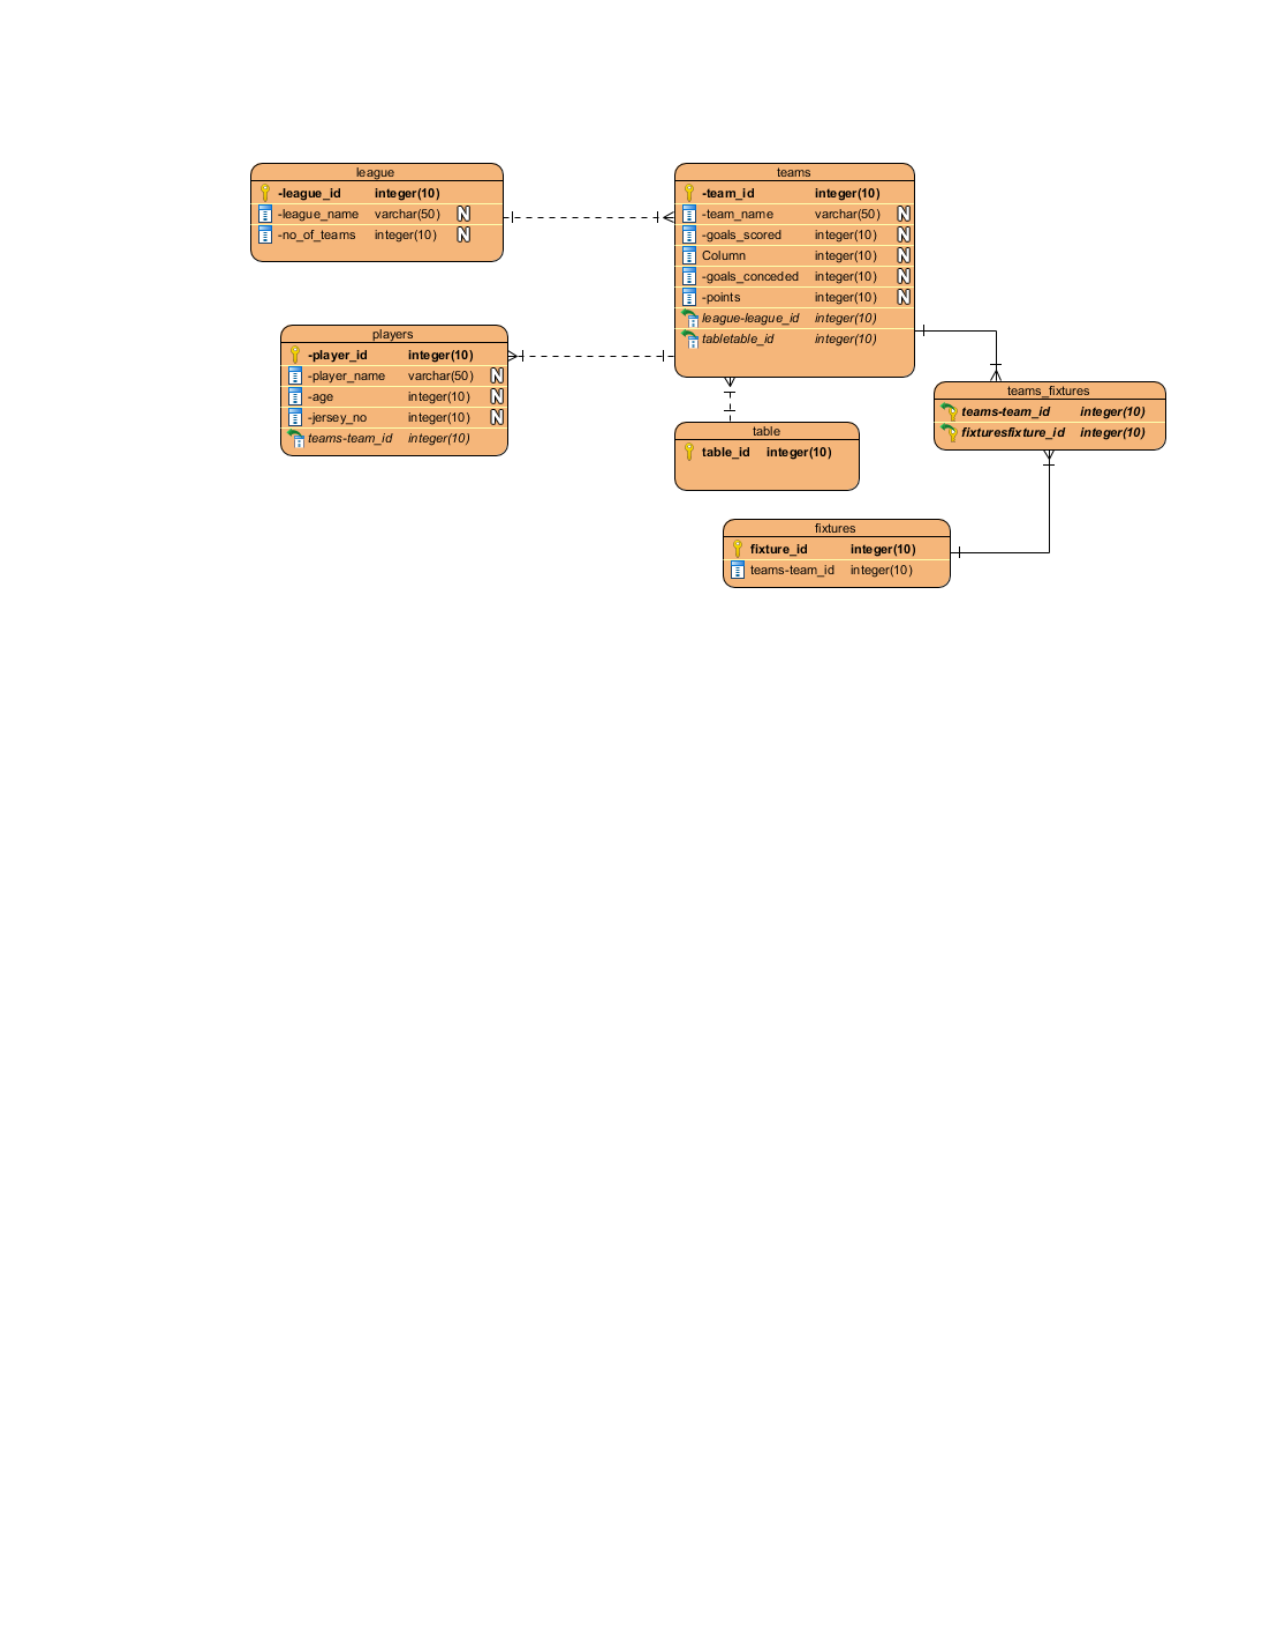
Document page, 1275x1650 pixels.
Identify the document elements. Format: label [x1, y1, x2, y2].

picture [225, 150, 1200, 624]
